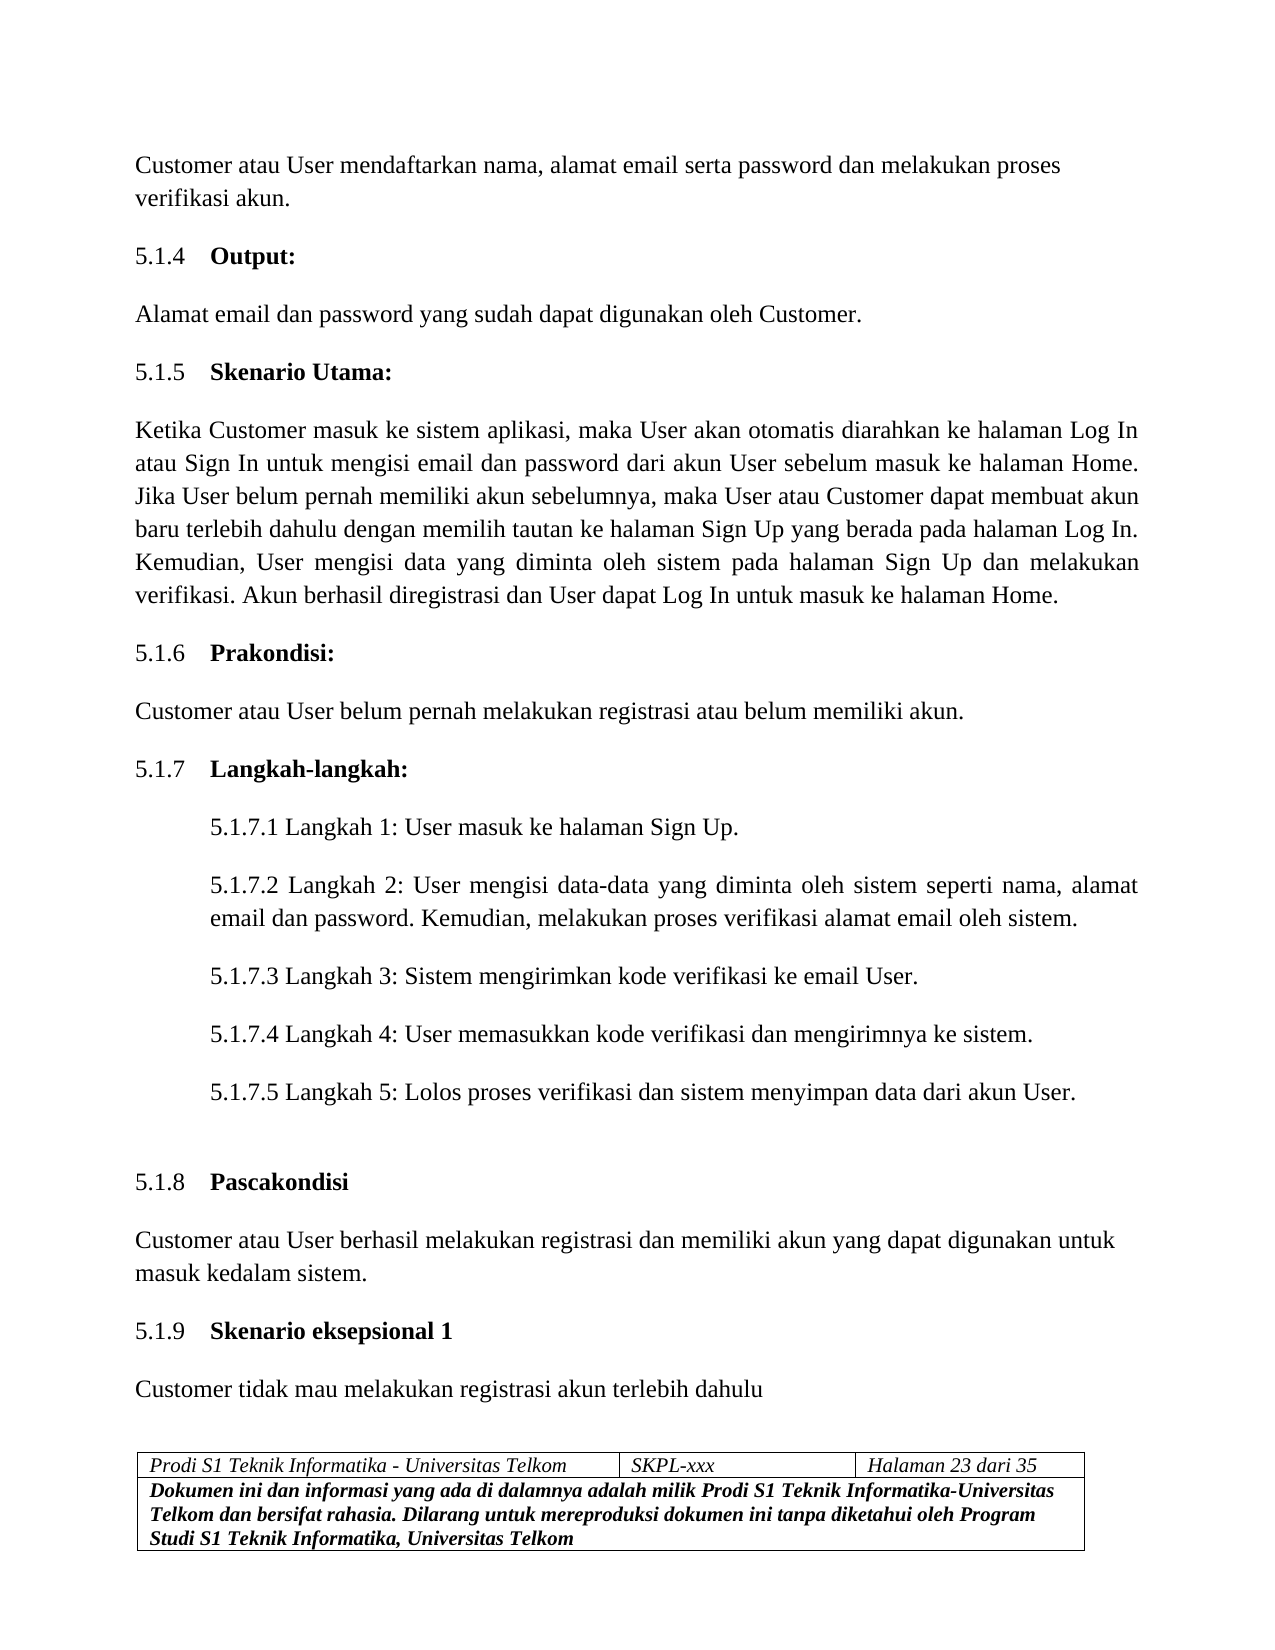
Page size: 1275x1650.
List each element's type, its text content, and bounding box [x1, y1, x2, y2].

subtitle Skenario eksepsional 1 [135, 1316, 1140, 1344]
subtitle Prakondisi: [135, 638, 1140, 667]
text Customer atau User mendaftarkan nama, alamat email serta password dan melakukan proses verifikasi akun. [135, 150, 1140, 212]
subtitle 5.1.7.3 Langkah 3: Sistem mengirimkan kode verifikasi ke email User. [210, 961, 1140, 990]
subtitle Skenario Utama: [135, 357, 1140, 386]
subtitle Langkah-langkah: [135, 754, 1140, 783]
text Customer tidak mau melakukan registrasi akun terlebih dahulu [135, 1374, 1140, 1402]
text Customer atau User berhasil melakukan registrasi dan memiliki akun yang dapat digunakan untuk masuk kedalam sistem. [135, 1225, 1140, 1286]
subtitle 5.1.7.4 Langkah 4: User memasukkan kode verifikasi dan mengirimnya ke sistem. [210, 1019, 1140, 1048]
subtitle 5.1.7.2 Langkah 2: User mengisi data-data yang diminta oleh sistem seperti nama, alamat email dan password. Kemudian, melakukan proses verifikasi alamat email oleh sistem. [210, 870, 1140, 932]
text Alamat email dan password yang sudah dapat digunakan oleh Customer. [135, 299, 1140, 328]
subtitle 5.1.7.5 Langkah 5: Lolos proses verifikasi dan sistem menyimpan data dari akun User. [210, 1077, 1140, 1106]
text Customer atau User belum pernah melakukan registrasi atau belum memiliki akun. [135, 696, 1140, 725]
text Ketika Customer masuk ke sistem aplikasi, maka User akan otomatis diarahkan ke halaman Log In atau Sign In untuk mengisi email dan password dari akun User sebelum masuk ke halaman Home. Jika User belum pernah memiliki akun sebelumnya, maka User atau Customer dapat membuat akun baru terlebih dahulu dengan memilih tautan ke halaman Sign Up yang berada pada halaman Log In. Kemudian, User mengisi data yang diminta oleh sistem pada halaman Sign Up dan melakukan verifikasi. Akun berhasil diregistrasi dan User dapat Log In untuk masuk ke halaman Home. [135, 415, 1140, 609]
subtitle Output: [135, 241, 1140, 270]
subtitle 5.1.7.1 Langkah 1: User masuk ke halaman Sign Up. [210, 812, 1140, 841]
subtitle Pascakondisi [135, 1167, 1140, 1195]
